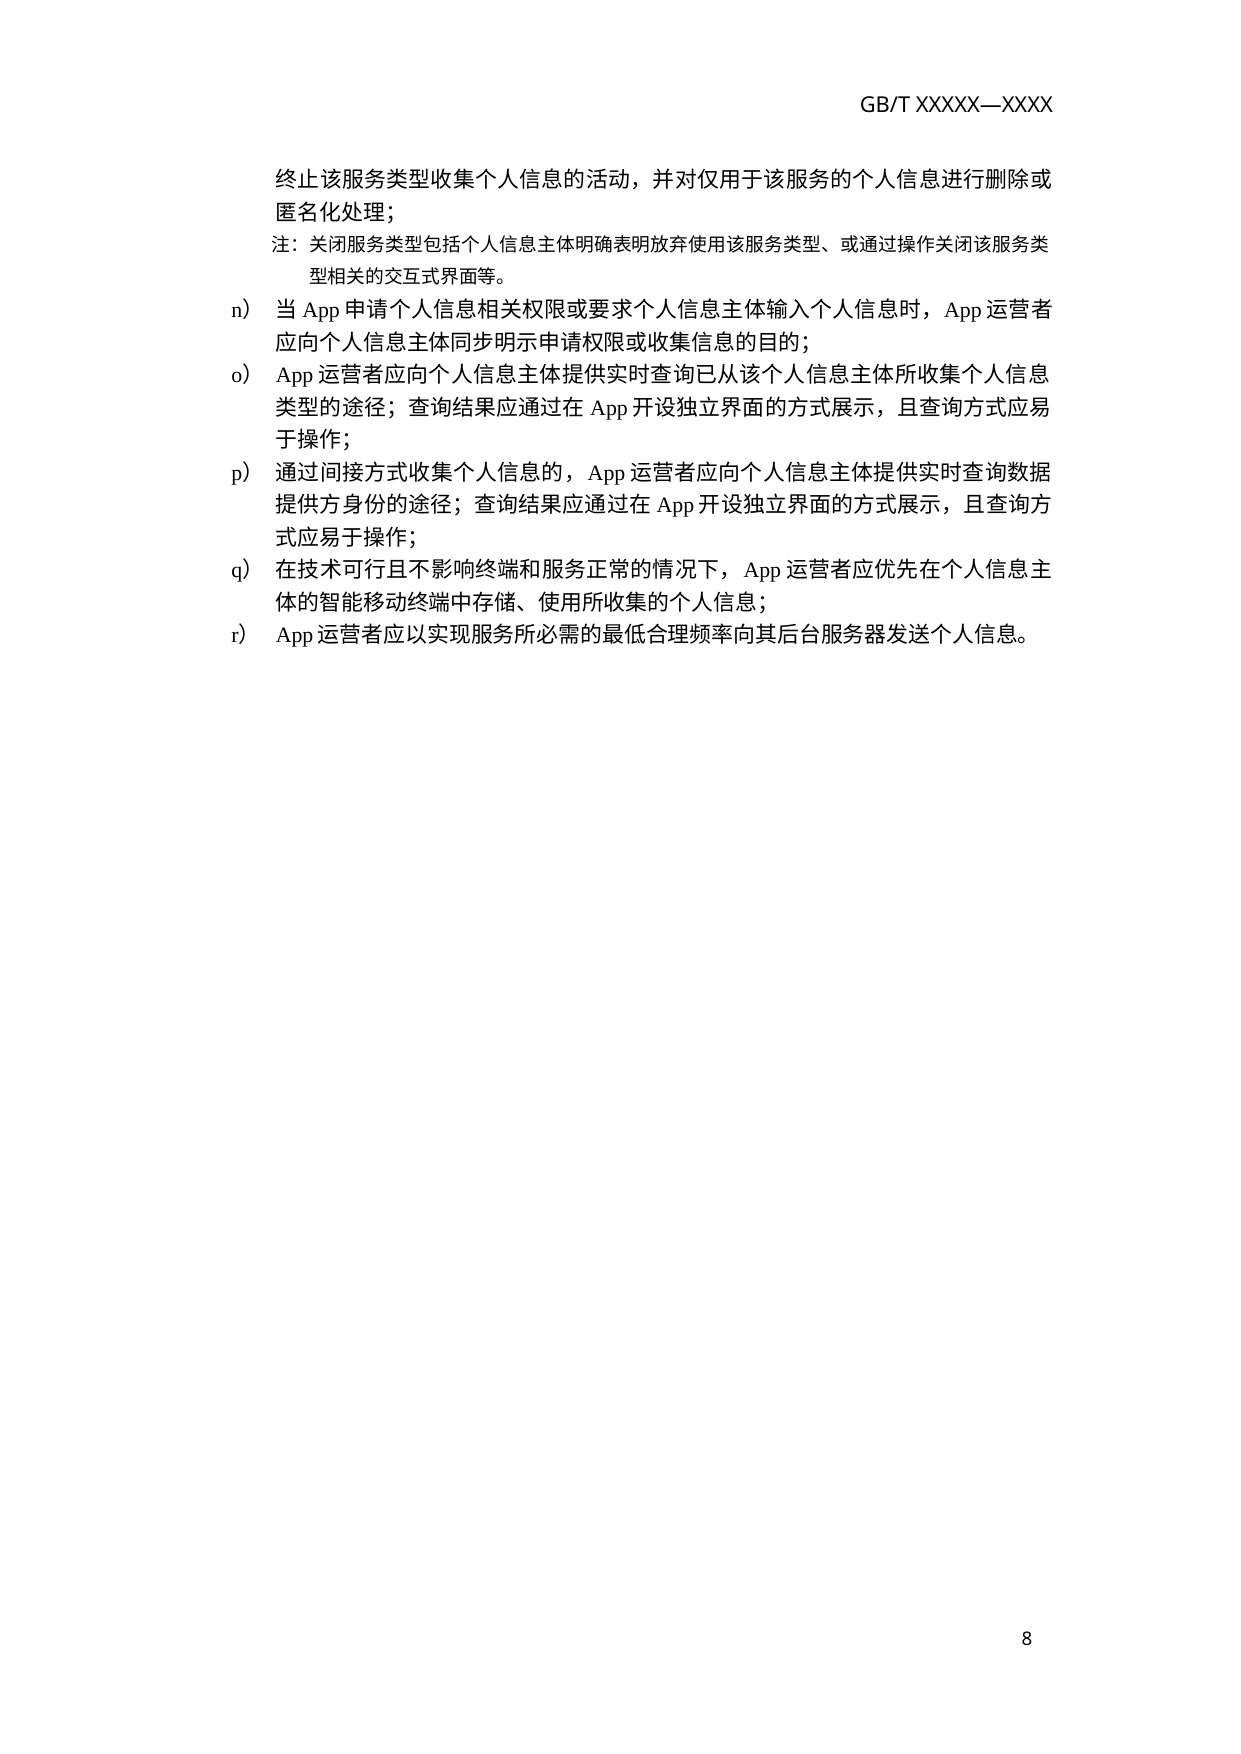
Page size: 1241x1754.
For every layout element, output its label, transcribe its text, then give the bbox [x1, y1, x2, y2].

list App运营者应向个人信息主体提供实时查询已从该个人信息主体所收集个人信息类型的途径；查询结果应通过在App开设独立界面的方式展示，且查询方式应易于操作； [231, 357, 1053, 454]
text 注：关闭服务类型包括个人信息主体明确表明放弃使用该服务类型、或通过操作关闭该服务类型相关的交互式界面等。 [272, 227, 1053, 292]
list 在技术可行且不影响终端和服务正常的情况下，App运营者应优先在个人信息主体的智能移动终端中存储、使用所收集的个人信息； [231, 552, 1053, 617]
list 通过间接方式收集个人信息的，App运营者应向个人信息主体提供实时查询数据提供方身份的途径；查询结果应通过在App开设独立界面的方式展示，且查询方式应易于操作； [231, 454, 1053, 552]
list 当App申请个人信息相关权限或要求个人信息主体输入个人信息时，App运营者应向个人信息主体同步明示申请权限或收集信息的目的； [231, 292, 1053, 357]
list App运营者应以实现服务所必需的最低合理频率向其后台服务器发送个人信息。 [231, 617, 1053, 649]
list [231, 162, 1053, 227]
